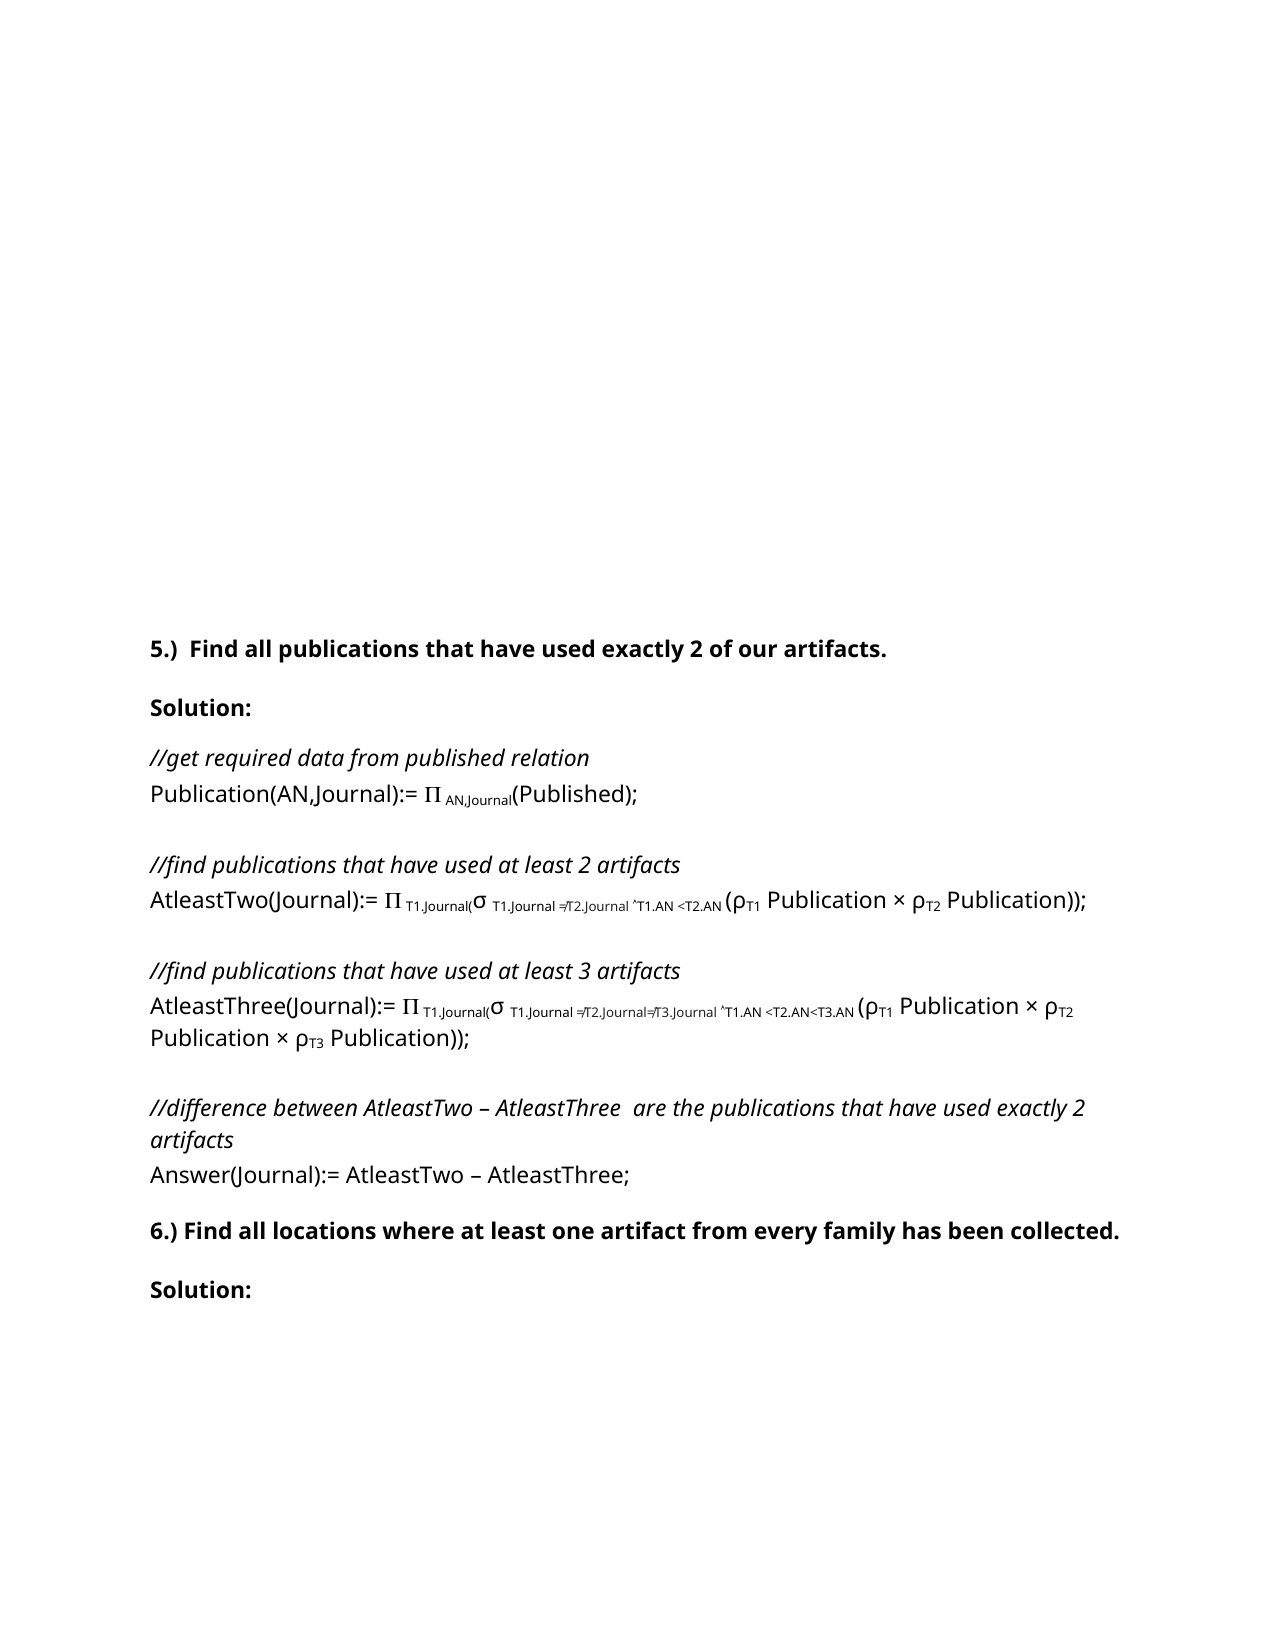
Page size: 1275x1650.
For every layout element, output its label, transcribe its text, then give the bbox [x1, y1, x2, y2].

text AtleastTwo(Journal):= T1.Journal(σ T1.Journal ≠T2.Journal T1.AN <T2.AN (ρT1 Publication × ρT2 Publication)); [685, 884, 1125, 915]
text //difference between AtleastTwo – AtleastThree are the publications that have used exactly 2 artifacts [150, 1092, 1125, 1155]
text AtleastTwo(Journal):= T1.Journal(σ T1.Journal ≠T2.Journal T1.AN <T2.AN (ρT1 Publication × ρT2 Publication)); [150, 884, 555, 915]
text Publication(AN,Journal):= AN,Journal(Published); [150, 778, 1125, 809]
text Solution: [150, 1274, 1125, 1305]
text 6.) Find all locations where at least one artifact from every family has been collected. [150, 1215, 1125, 1246]
text //get required data from published relation [150, 742, 1125, 773]
text //find publications that have used at least 2 artifacts [150, 848, 1125, 880]
text AtleastThree(Journal):= T1.Journal(σ T1.Journal ≠T2.Journal≠T3.Journal T1.AN <T2.AN<T3.AN (ρT1 Publication × ρT2 Publication × ρT3 Publication)); [150, 990, 1125, 1053]
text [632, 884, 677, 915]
text Answer(Journal):= AtleastTwo – AtleastThree; [150, 1159, 1125, 1190]
text Solution: [150, 692, 1125, 723]
text //find publications that have used at least 3 artifacts [150, 955, 1125, 986]
text 5.) Find all publications that have used exactly 2 of our artifacts. [150, 633, 1125, 664]
